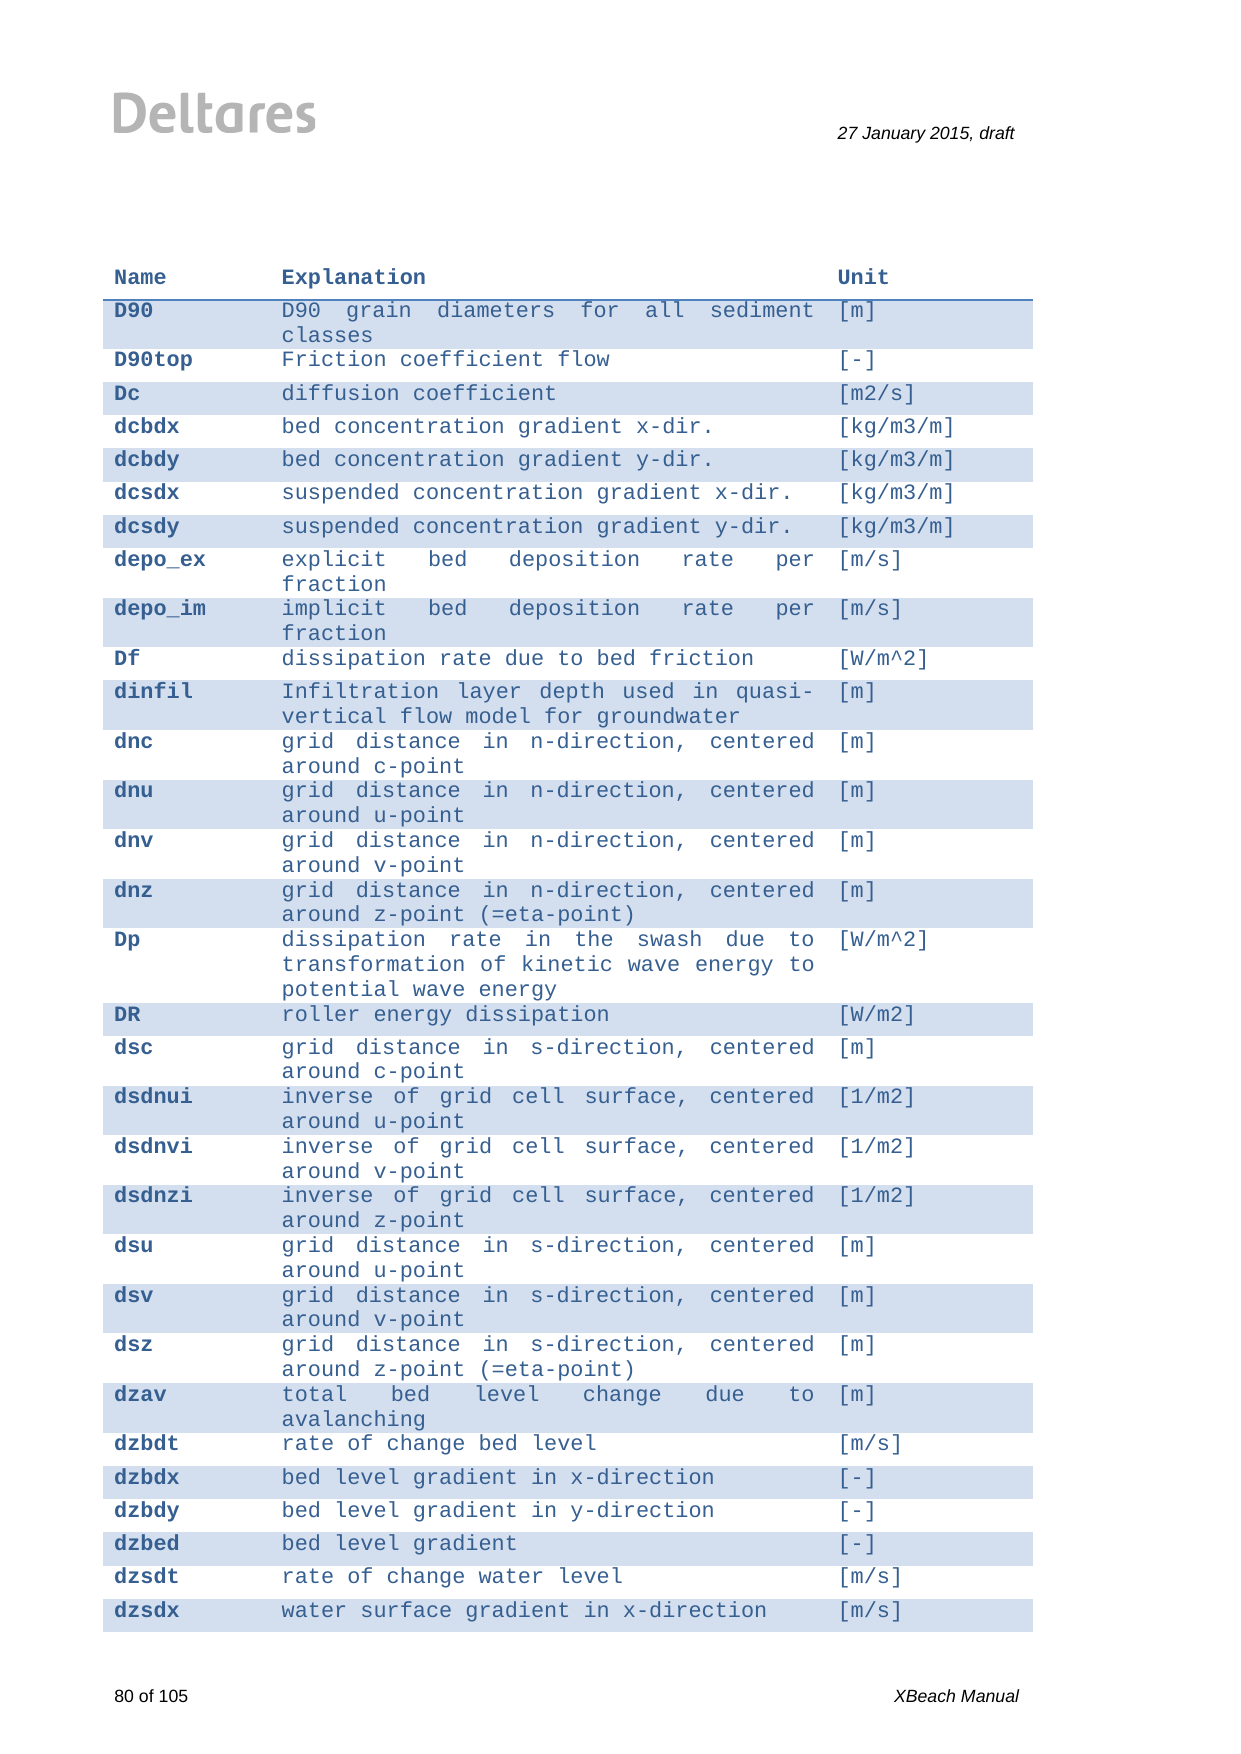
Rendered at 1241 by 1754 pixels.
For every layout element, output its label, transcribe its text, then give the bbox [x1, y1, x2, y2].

picture [113, 75, 315, 133]
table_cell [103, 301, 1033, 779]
table_header Explanation [270, 266, 826, 299]
table_header Unit [826, 266, 1033, 299]
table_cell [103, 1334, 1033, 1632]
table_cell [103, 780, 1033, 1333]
table_header Name [103, 266, 270, 299]
